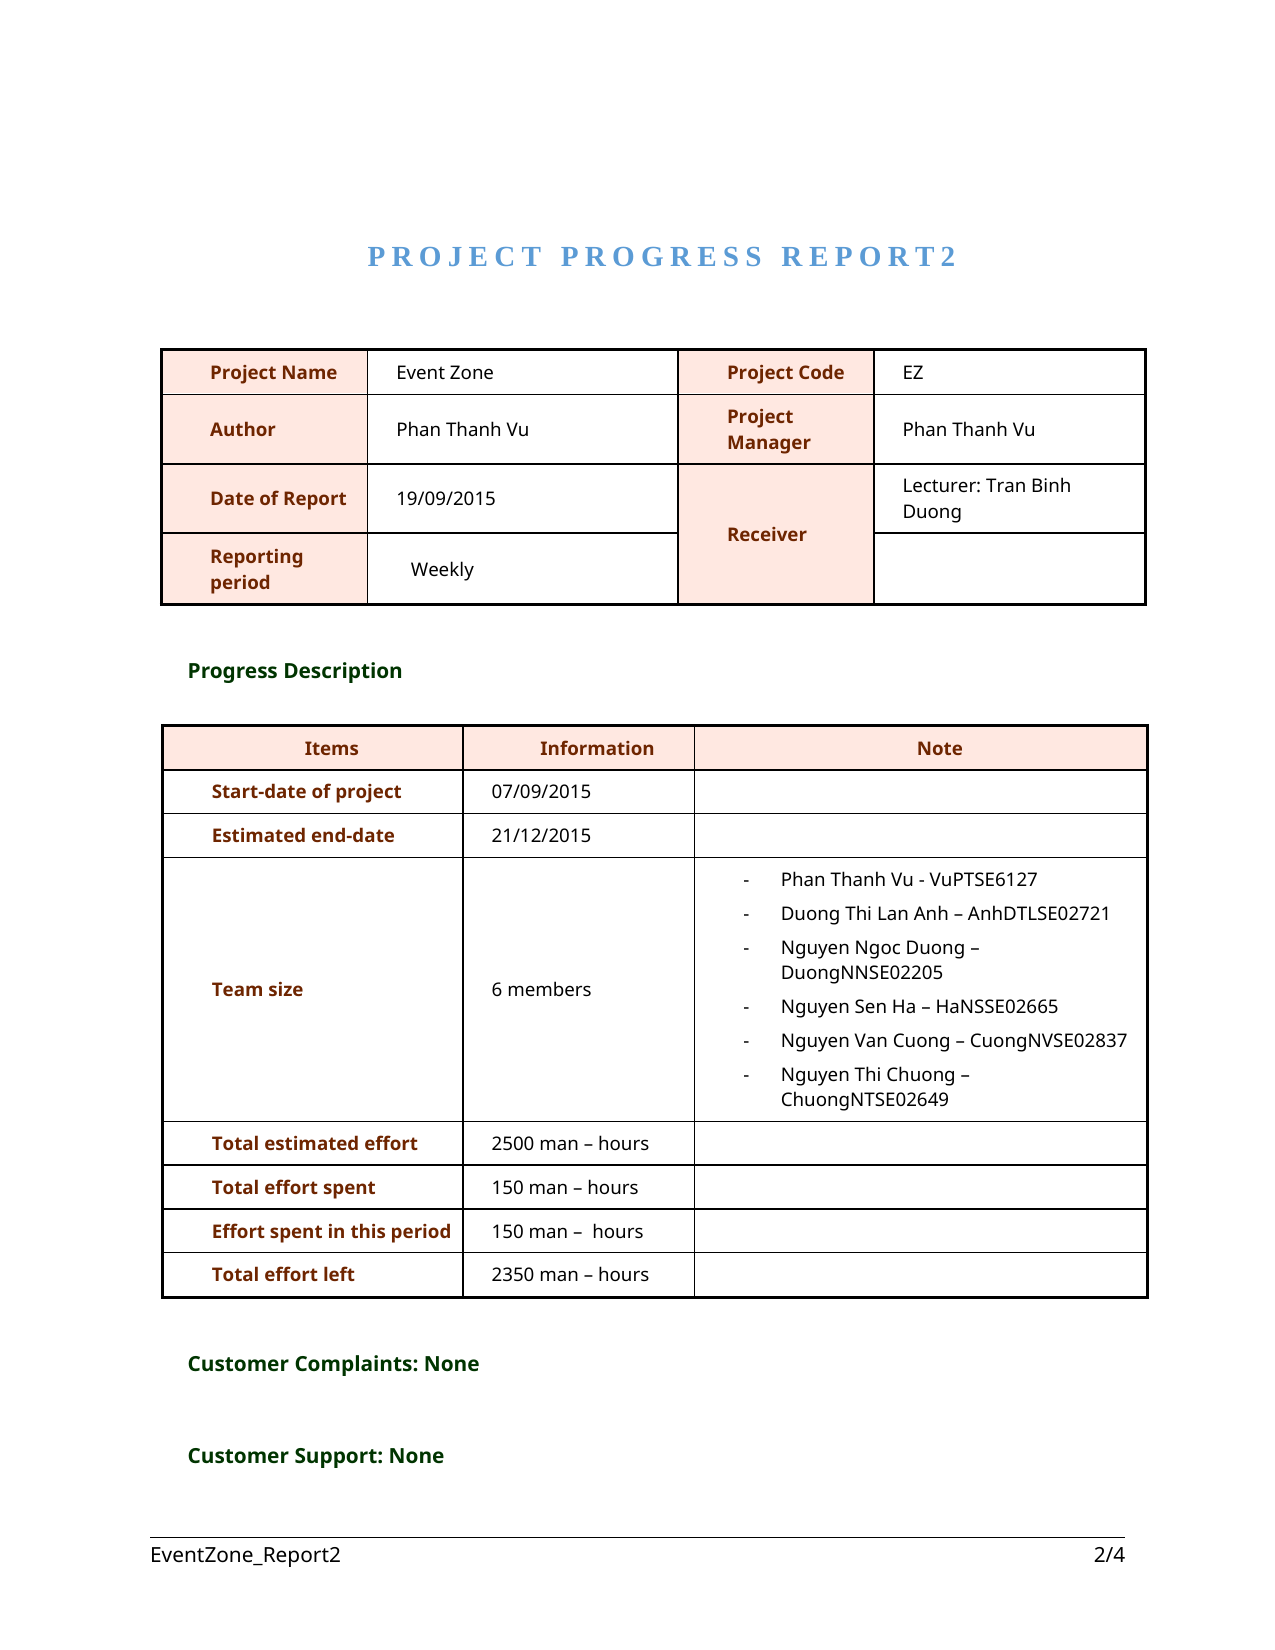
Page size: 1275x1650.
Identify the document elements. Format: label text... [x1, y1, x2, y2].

table_cell 2350 man – hours [464, 1253, 694, 1296]
table_cell 2500 man – hours [464, 1122, 694, 1164]
subtitle Customer Support: None [187, 1441, 1125, 1470]
table_cell Author [163, 395, 367, 463]
table_header Information [464, 727, 694, 769]
table_cell Start-date of project [164, 771, 462, 813]
table_cell 21/12/2015 [464, 814, 694, 856]
table_cell Lecturer: Tran Binh Duong [875, 465, 1144, 532]
table_cell [695, 1210, 1146, 1252]
table_cell Total effort spent [164, 1166, 462, 1208]
table_cell Event Zone [368, 351, 677, 393]
table_cell [695, 771, 1146, 813]
table_header [161, 167, 1146, 348]
table_cell Project Code [679, 351, 873, 393]
table_cell Phan Thanh Vu - VuPTSE6127 Duong Thi Lan Anh – AnhDTLSE02721 Nguyen Ngoc Duong – DuongNNSE02205 Nguyen Sen Ha – HaNSSE02665 Nguyen Van Cuong – CuongNVSE02837 Nguyen Thi Chuong – ChuongNTSE02649 [695, 858, 1146, 1121]
table_cell 07/09/2015 [464, 771, 694, 813]
table_cell Estimated end-date [164, 814, 462, 856]
table_cell Phan Thanh Vu [875, 395, 1144, 463]
table_cell 150 man – hours [464, 1210, 694, 1252]
table_cell [695, 1253, 1146, 1296]
table_cell [875, 534, 1144, 603]
table_cell Phan Thanh Vu [368, 395, 677, 463]
table_cell 150 man – hours [464, 1166, 694, 1208]
table_cell 6 members [464, 858, 694, 1121]
table_cell Receiver [679, 465, 873, 603]
table_cell 19/09/2015 [368, 465, 677, 532]
table_cell Project Name [163, 351, 367, 393]
table_cell Effort spent in this period [164, 1210, 462, 1252]
table_header Items [164, 727, 462, 769]
table_cell [695, 814, 1146, 856]
table_cell Project Manager [679, 395, 873, 463]
subtitle Customer Complaints: None [187, 1349, 1125, 1377]
table_cell Reporting period [163, 534, 367, 603]
table_cell Total effort left [164, 1253, 462, 1296]
table_cell Weekly [368, 534, 677, 603]
table_cell [695, 1122, 1146, 1164]
subtitle Progress Description [187, 656, 1125, 684]
table_cell Date of Report [163, 465, 367, 532]
table_cell Total estimated effort [164, 1122, 462, 1164]
table_cell Team size [164, 858, 462, 1121]
table_cell [695, 1166, 1146, 1208]
table_cell EZ [875, 351, 1144, 393]
table_header Note [695, 727, 1146, 769]
